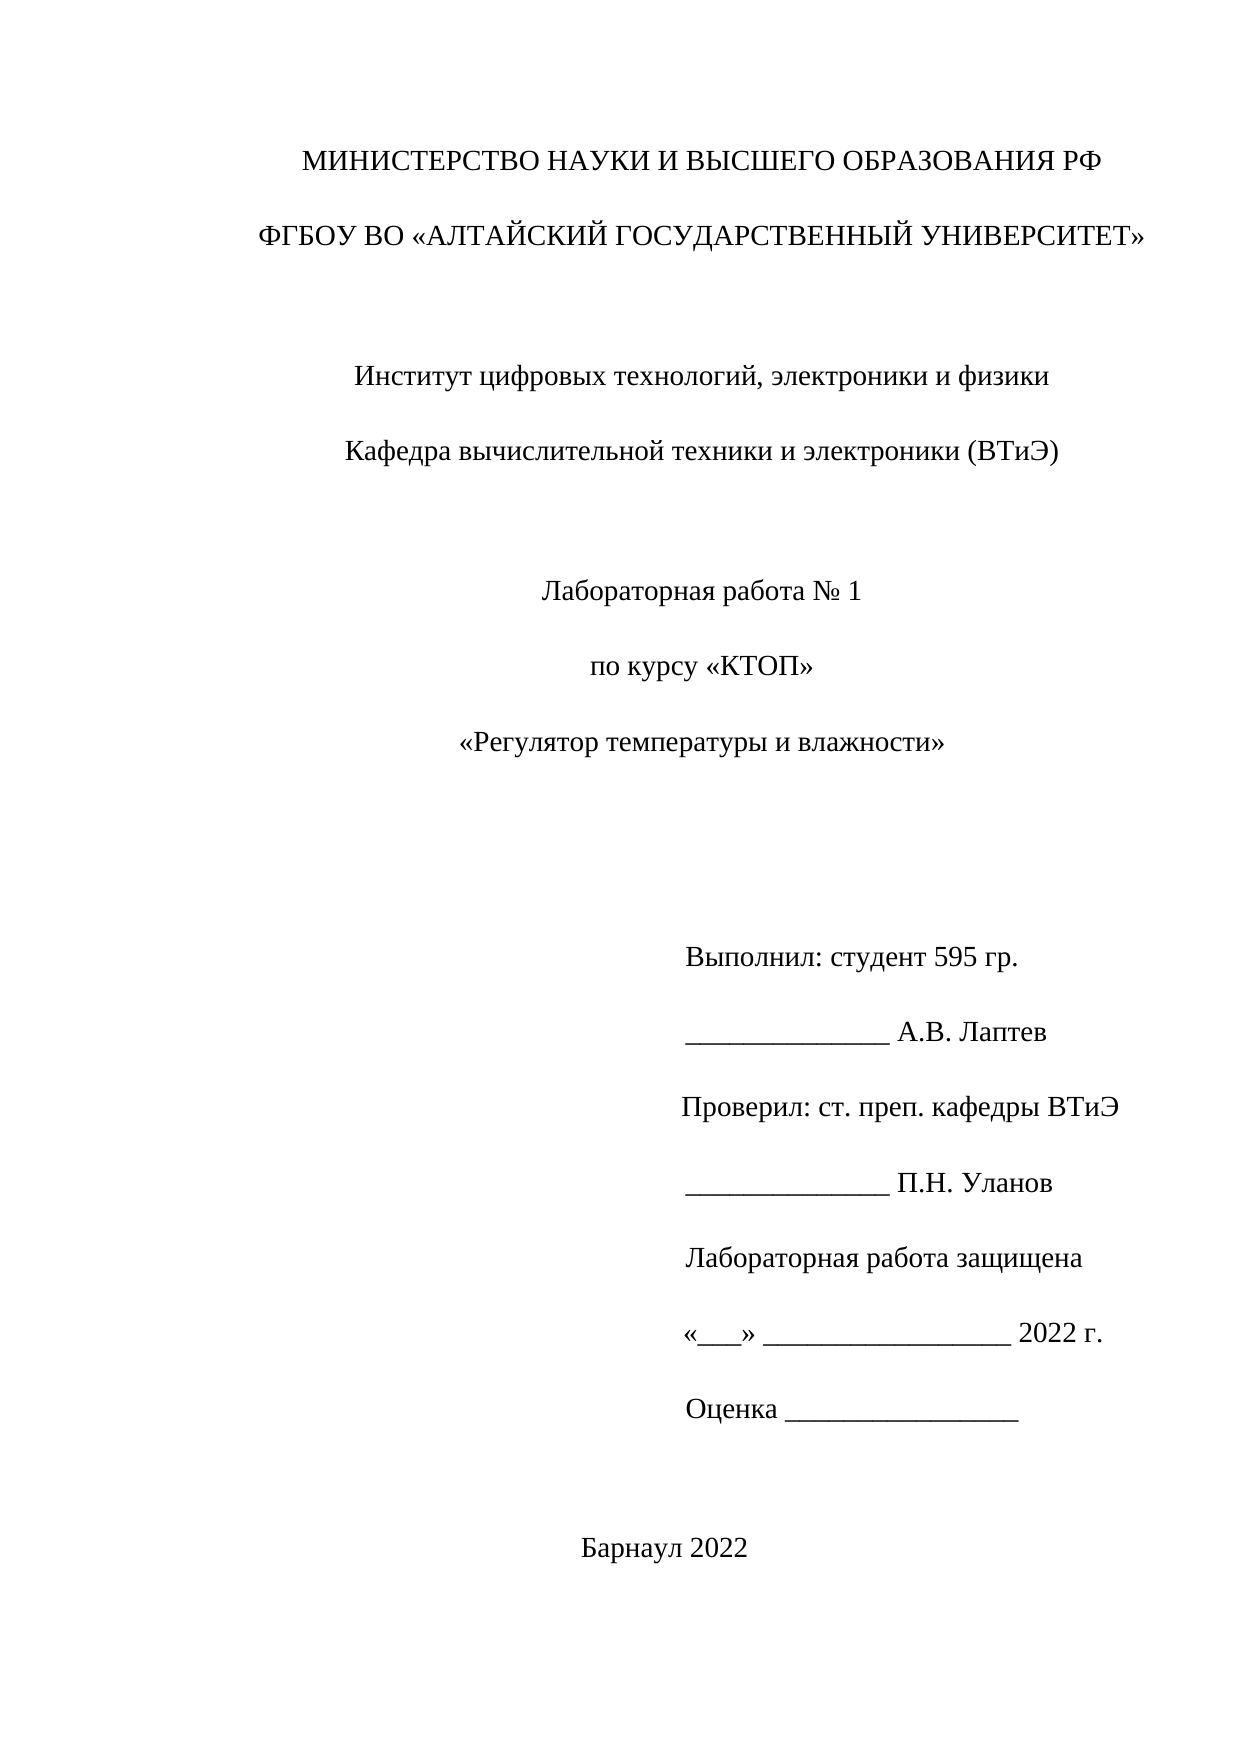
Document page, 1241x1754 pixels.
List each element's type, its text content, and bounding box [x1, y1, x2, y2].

text Кафедра вычислительной техники и электроники (ВТиЭ) [177, 433, 1152, 467]
text Институт цифровых технологий, электроники и физики [177, 358, 1152, 392]
text Проверил: ст. преп. кафедры ВТиЭ [327, 1089, 1152, 1123]
text Барнаул 2022 [177, 1531, 1152, 1564]
text ФГБОУ ВО «АЛТАЙСКИЙ ГОСУДАРСТВЕННЫЙ УНИВЕРСИТЕТ» [177, 218, 1152, 252]
text по курсу «КТОП» [177, 648, 1152, 682]
text Лабораторная работа защищена [627, 1240, 1152, 1274]
text Оценка ________________ [477, 1391, 1152, 1424]
text Лабораторная работа № 1 [177, 573, 1152, 607]
text МИНИСТЕРСТВО НАУКИ И ВЫСШЕГО ОБРАЗОВАНИЯ РФ [177, 143, 1152, 177]
text ______________ П.Н. Уланов [627, 1165, 1152, 1198]
text «Регулятор температуры и влажности» [177, 724, 1152, 757]
text ______________ А.В. Лаптев [627, 1014, 1152, 1048]
text Выполнил: студент 595 гр. [477, 939, 1152, 972]
text «___» _________________ 2022 г. [552, 1316, 1152, 1349]
